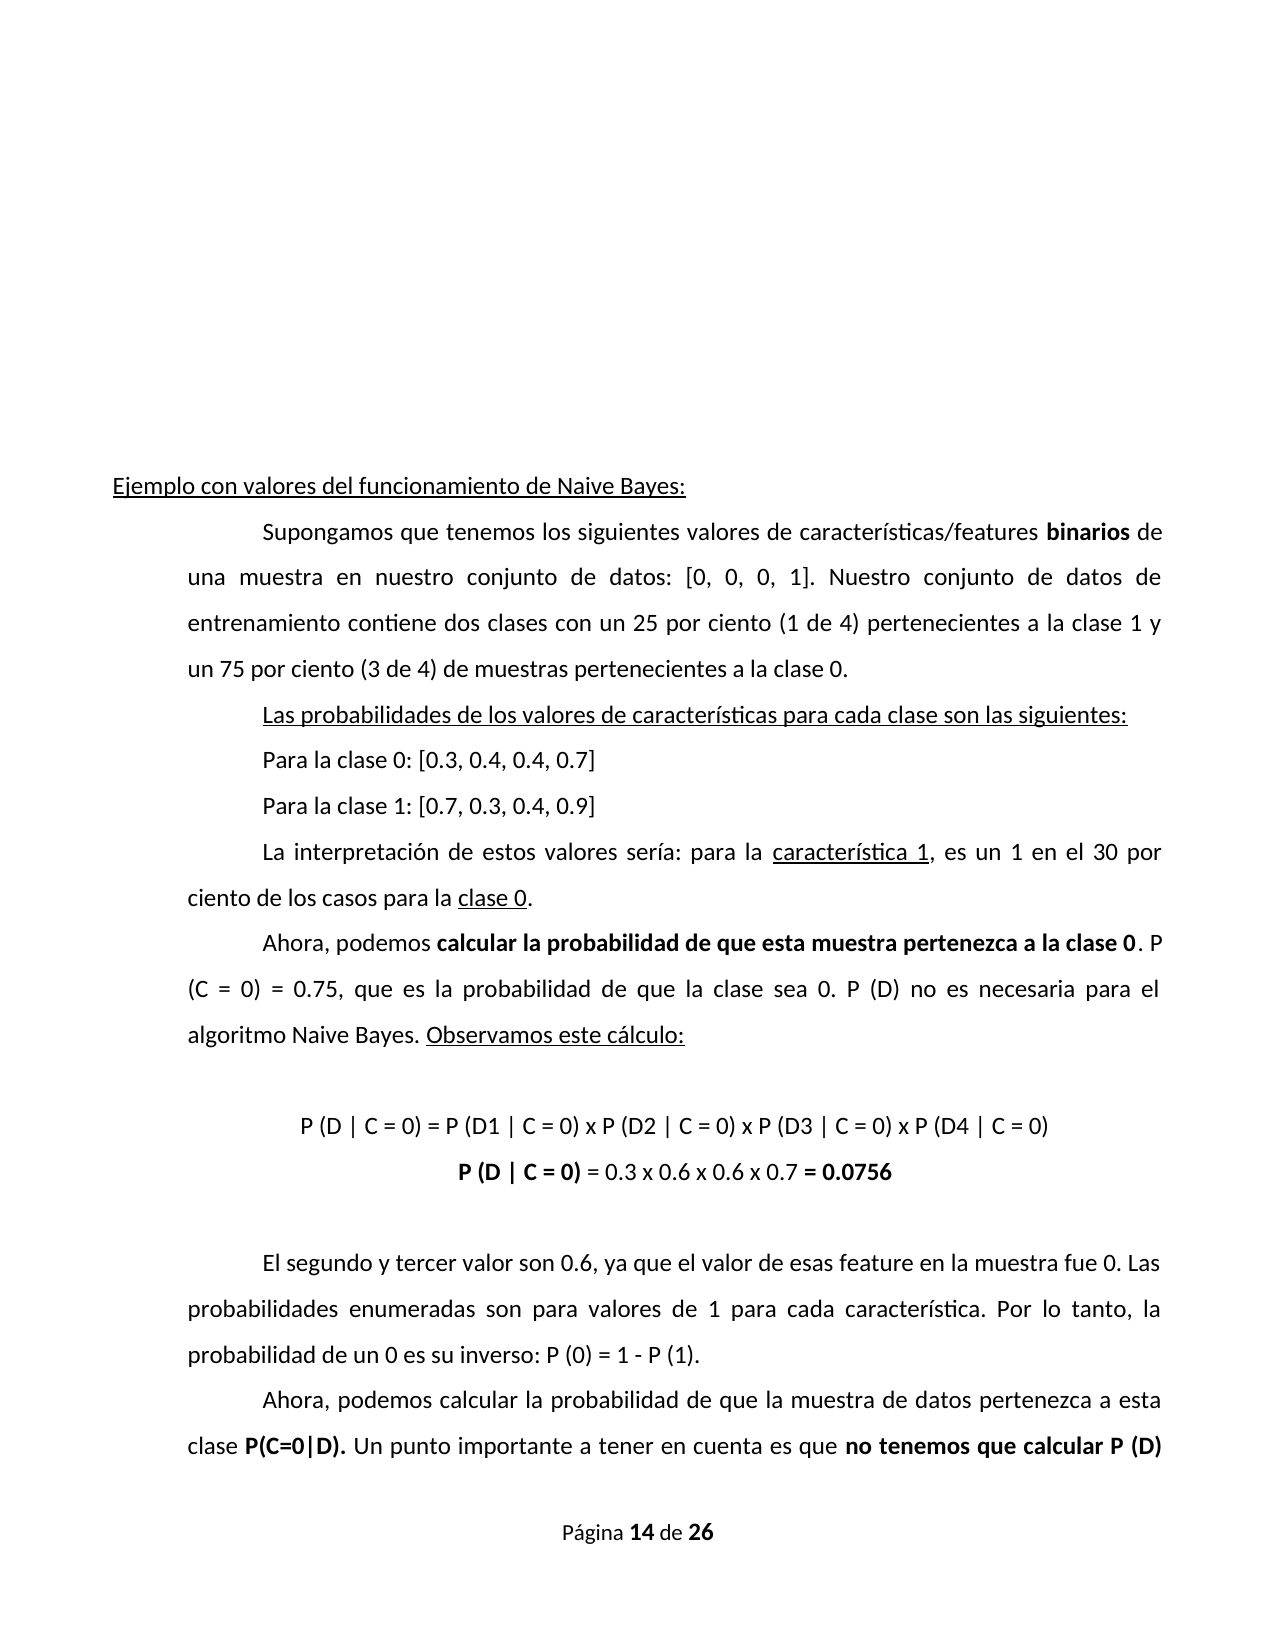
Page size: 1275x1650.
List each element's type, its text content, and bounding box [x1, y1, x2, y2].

text Para la clase 0: [0.3, 0.4, 0.4, 0.7] [187, 744, 1162, 775]
text Las probabilidades de los valores de características para cada clase son las siguientes: [262, 699, 1162, 729]
text Ahora, podemos calcular la probabilidad de que esta muestra pertenezca a la clase 0. P (C = 0) = 0.75, que es la probabilidad de que la clase sea 0. P (D) no es necesaria para el algoritmo Naive Bayes. Observamos este cálculo: [187, 927, 1162, 1049]
text Para la clase 1: [0.7, 0.3, 0.4, 0.9] [187, 790, 1162, 821]
text El segundo y tercer valor son 0.6, ya que el valor de esas feature en la muestra fue 0. Las probabilidades enumeradas son para valores de 1 para cada característica. Por lo tanto, la probabilidad de un 0 es su inverso: P (0) = 1 - P (1). [187, 1247, 1162, 1369]
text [187, 1385, 1162, 1461]
text P (D | C = 0) = P (D1 | C = 0) x P (D2 | C = 0) x P (D3 | C = 0) x P (D4 | C = 0) [187, 1110, 1162, 1141]
text Ejemplo con valores del funcionamiento de Naive Bayes: [112, 470, 1162, 501]
text La interpretación de estos valores sería: para la característica 1, es un 1 en el 30 por ciento de los casos para la clase 0. [187, 836, 1162, 912]
text P (D | C = 0) = 0.3 x 0.6 x 0.6 x 0.7 = 0.0756 [187, 1156, 1162, 1187]
text Supongamos que tenemos los siguientes valores de características/features binarios de una muestra en nuestro conjunto de datos: [0, 0, 0, 1]. Nuestro conjunto de datos de entrenamiento contiene dos clases con un 25 por ciento (1 de 4) pertenecientes a la clase 1 y un 75 por ciento (3 de 4) de muestras pertenecientes a la clase 0. [187, 516, 1162, 683]
